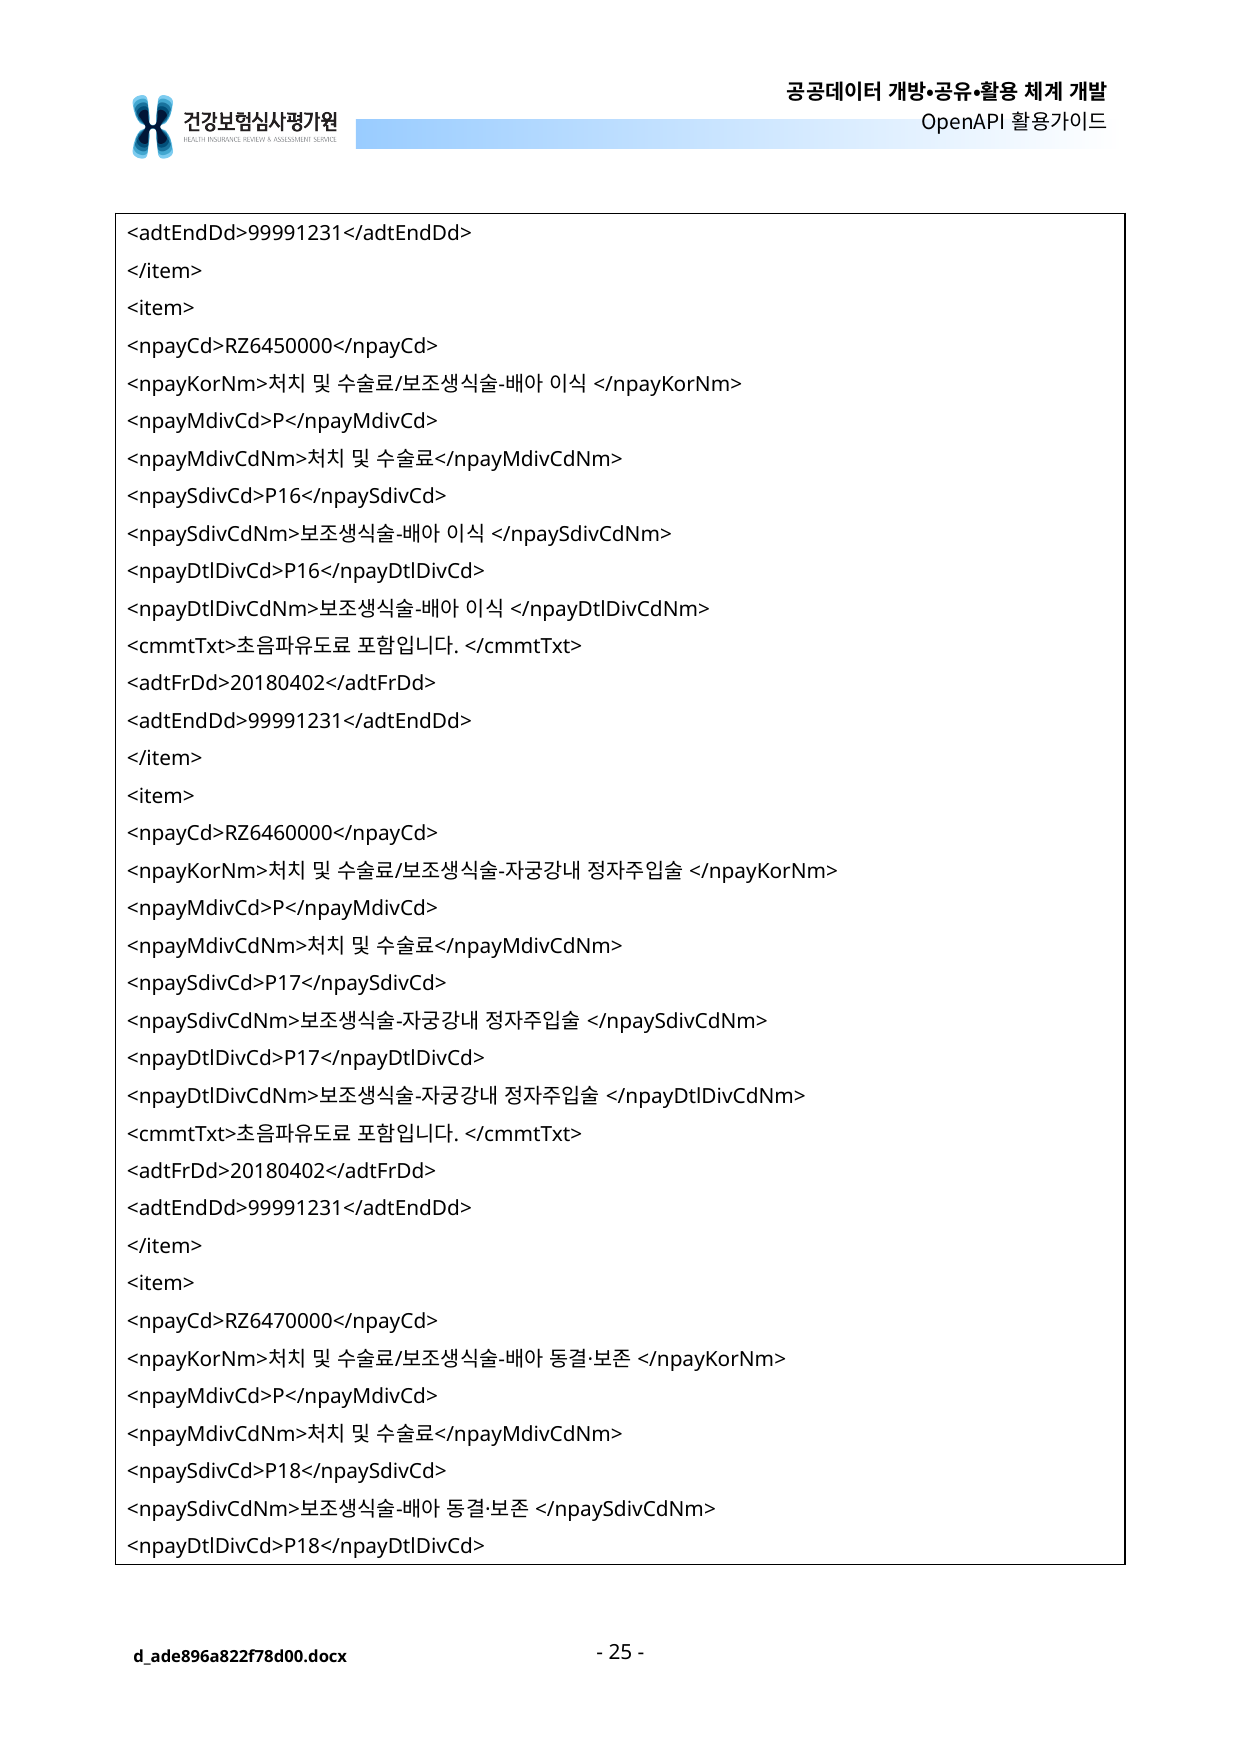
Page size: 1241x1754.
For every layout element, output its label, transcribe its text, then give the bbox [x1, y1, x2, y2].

picture [118, 88, 355, 166]
